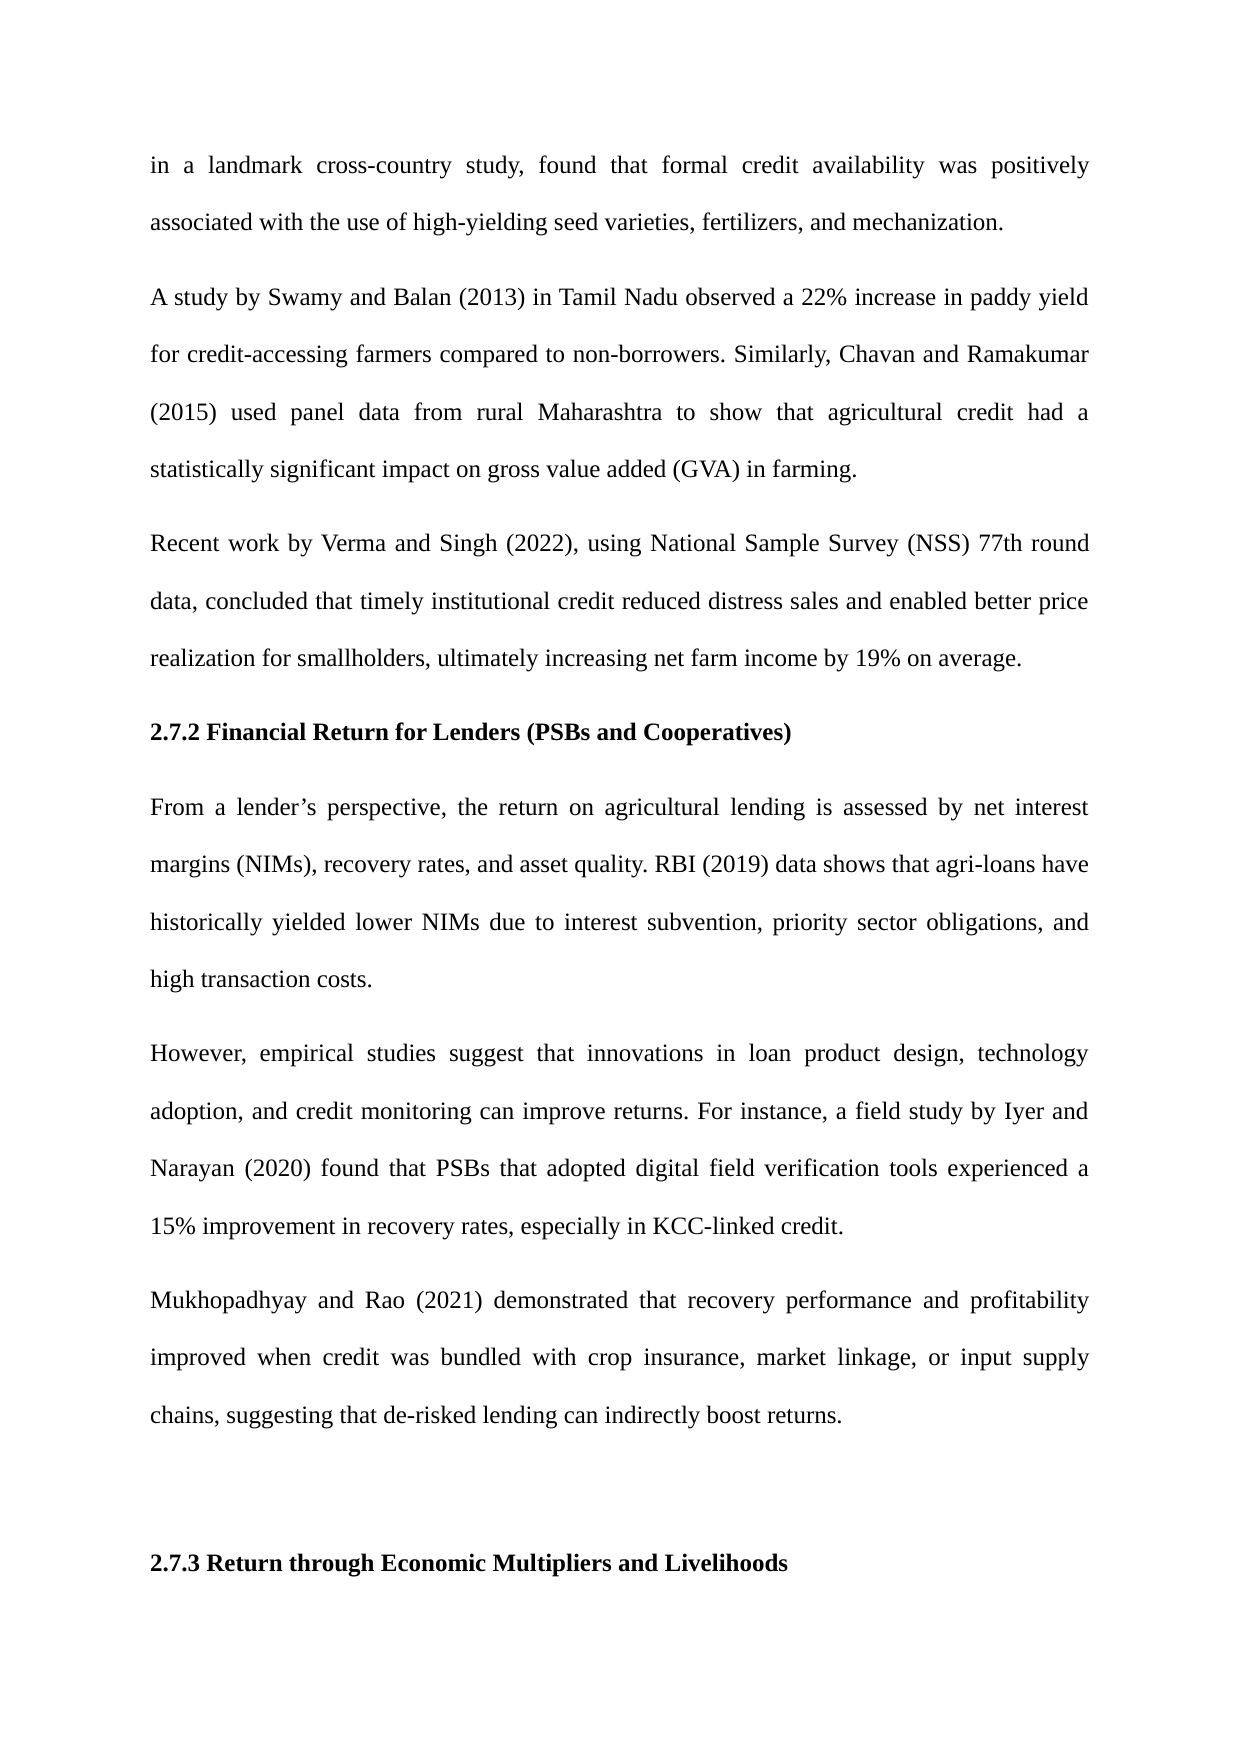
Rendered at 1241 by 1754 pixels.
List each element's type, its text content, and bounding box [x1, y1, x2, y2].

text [150, 150, 1090, 236]
text From a lender’s perspective, the return on agricultural lending is assessed by net interest margins (NIMs), recovery rates, and asset quality. RBI (2019) data shows that agri-loans have historically yielded lower NIMs due to interest subvention, priority sector obligations, and high transaction costs. [150, 792, 1090, 993]
text 2.7.2 Financial Return for Lenders (PSBs and Cooperatives) [150, 717, 1090, 746]
text 2.7.3 Return through Economic Multipliers and Livelihoods [150, 1548, 1090, 1577]
text However, empirical studies suggest that innovations in loan product design, technology adoption, and credit monitoring can improve returns. For instance, a field study by Iyer and Narayan (2020) found that PSBs that adopted digital field verification tools experienced a 15% improvement in recovery rates, especially in KCC-linked credit. [150, 1038, 1090, 1239]
text A study by Swamy and Balan (2013) in Tamil Nadu observed a 22% increase in paddy yield for credit-accessing farmers compared to non-borrowers. Similarly, Chavan and Ramakumar (2015) used panel data from rural Maharashtra to show that agricultural credit had a statistically significant impact on gross value added (GVA) in farming. [150, 282, 1090, 483]
text Recent work by Verma and Singh (2022), using National Sample Survey (NSS) 77th round data, concluded that timely institutional credit reduced distress sales and enabled better price realization for smallholders, ultimately increasing net farm income by 19% on average. [150, 528, 1090, 672]
text Mukhopadhyay and Rao (2021) demonstrated that recovery performance and profitability improved when credit was bundled with crop insurance, market linkage, or input supply chains, suggesting that de-risked lending can indirectly boost returns. [150, 1285, 1090, 1429]
